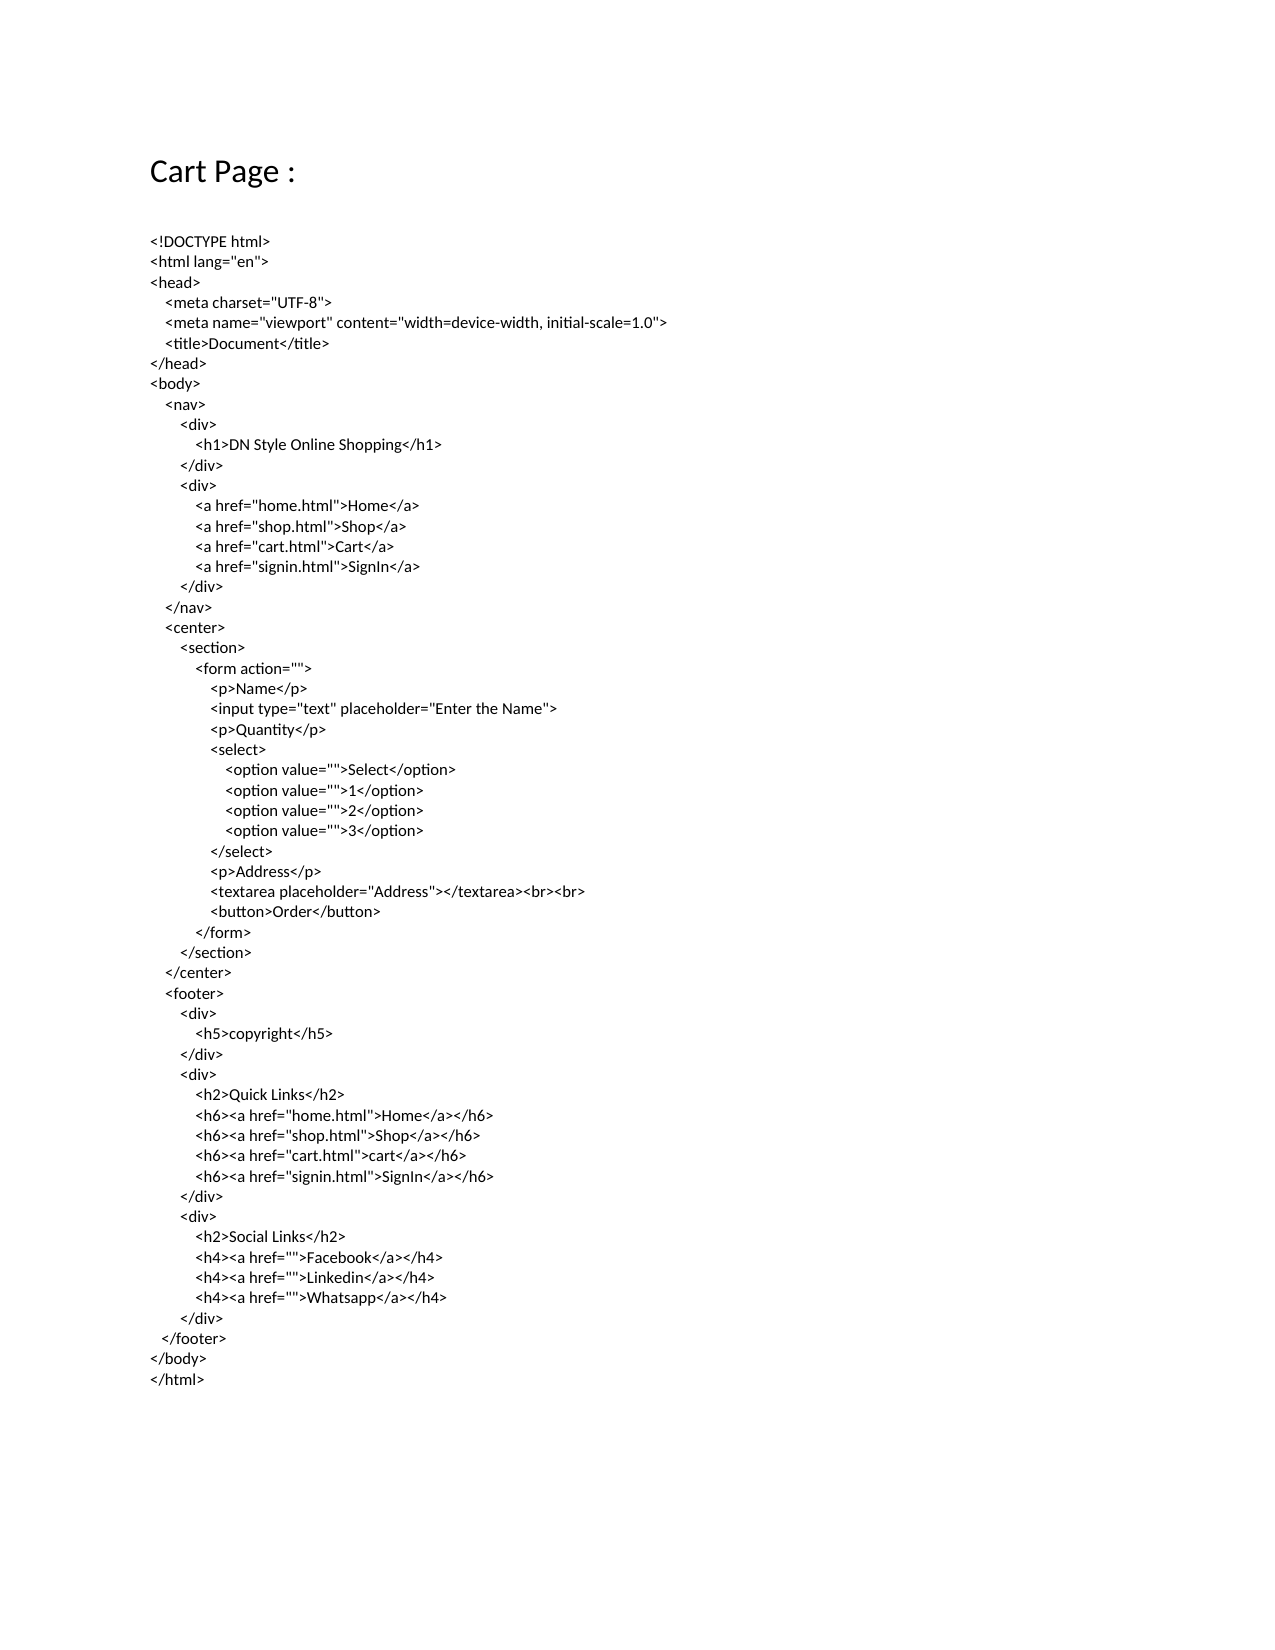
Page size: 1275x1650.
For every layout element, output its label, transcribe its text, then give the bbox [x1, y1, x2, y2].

text </select> [150, 841, 1125, 861]
text <h6><a href="shop.html">Shop</a></h6> [150, 1125, 1125, 1146]
text <p>Name</p> [150, 678, 1125, 699]
text <div> [150, 414, 1125, 434]
text </div> [150, 577, 1125, 597]
text <section> [150, 638, 1125, 658]
text <nav> [150, 394, 1125, 414]
text <textarea placeholder="Address"></textarea><br><br> [150, 881, 1125, 902]
text <p>Address</p> [150, 861, 1125, 881]
text <h4><a href="">Facebook</a></h4> [150, 1247, 1125, 1267]
text <title>Document</title> [150, 333, 1125, 353]
text <input type="text" placeholder="Enter the Name"> [150, 699, 1125, 719]
text <footer> [150, 983, 1125, 1003]
text <meta charset="UTF-8"> [150, 292, 1125, 313]
text <h4><a href="">Whatsapp</a></h4> [150, 1288, 1125, 1308]
text <option value="">Select</option> [150, 759, 1125, 780]
text <a href="home.html">Home</a> [150, 496, 1125, 516]
text <a href="cart.html">Cart</a> [150, 536, 1125, 556]
text <a href="signin.html">SignIn</a> [150, 556, 1125, 577]
text </section> [150, 942, 1125, 963]
text </body> [150, 1349, 1125, 1369]
text <option value="">1</option> [150, 780, 1125, 800]
text <div> [150, 1064, 1125, 1084]
text <select> [150, 739, 1125, 759]
text </div> [150, 1308, 1125, 1328]
text <h4><a href="">Linkedin</a></h4> [150, 1267, 1125, 1288]
text <div> [150, 1003, 1125, 1024]
text <html lang="en"> [150, 252, 1125, 272]
text <h6><a href="home.html">Home</a></h6> [150, 1105, 1125, 1125]
text <div> [150, 1206, 1125, 1227]
text <h6><a href="cart.html">cart</a></h6> [150, 1146, 1125, 1166]
text <button>Order</button> [150, 902, 1125, 922]
text </form> [150, 922, 1125, 942]
text </div> [150, 455, 1125, 475]
text <body> [150, 374, 1125, 394]
text <h1>DN Style Online Shopping</h1> [150, 434, 1125, 455]
text <head> [150, 272, 1125, 292]
text <h2>Quick Links</h2> [150, 1084, 1125, 1105]
text </div> [150, 1044, 1125, 1064]
text <h6><a href="signin.html">SignIn</a></h6> [150, 1166, 1125, 1186]
text <h2>Social Links</h2> [150, 1227, 1125, 1247]
text <a href="shop.html">Shop</a> [150, 516, 1125, 536]
text </div> [150, 1186, 1125, 1206]
text </nav> [150, 597, 1125, 617]
text </head> [150, 353, 1125, 374]
text Cart Page : [150, 150, 1125, 191]
text <option value="">2</option> [150, 800, 1125, 821]
text <option value="">3</option> [150, 821, 1125, 841]
text <center> [150, 617, 1125, 638]
text <form action=""> [150, 658, 1125, 678]
text <p>Quantity</p> [150, 719, 1125, 739]
text </html> [150, 1369, 1125, 1389]
text </footer> [150, 1328, 1125, 1349]
text <meta name="viewport" content="width=device-width, initial-scale=1.0"> [150, 313, 1125, 333]
text <!DOCTYPE html> [150, 231, 1125, 252]
text <div> [150, 475, 1125, 496]
text <h5>copyright</h5> [150, 1024, 1125, 1044]
text </center> [150, 963, 1125, 983]
